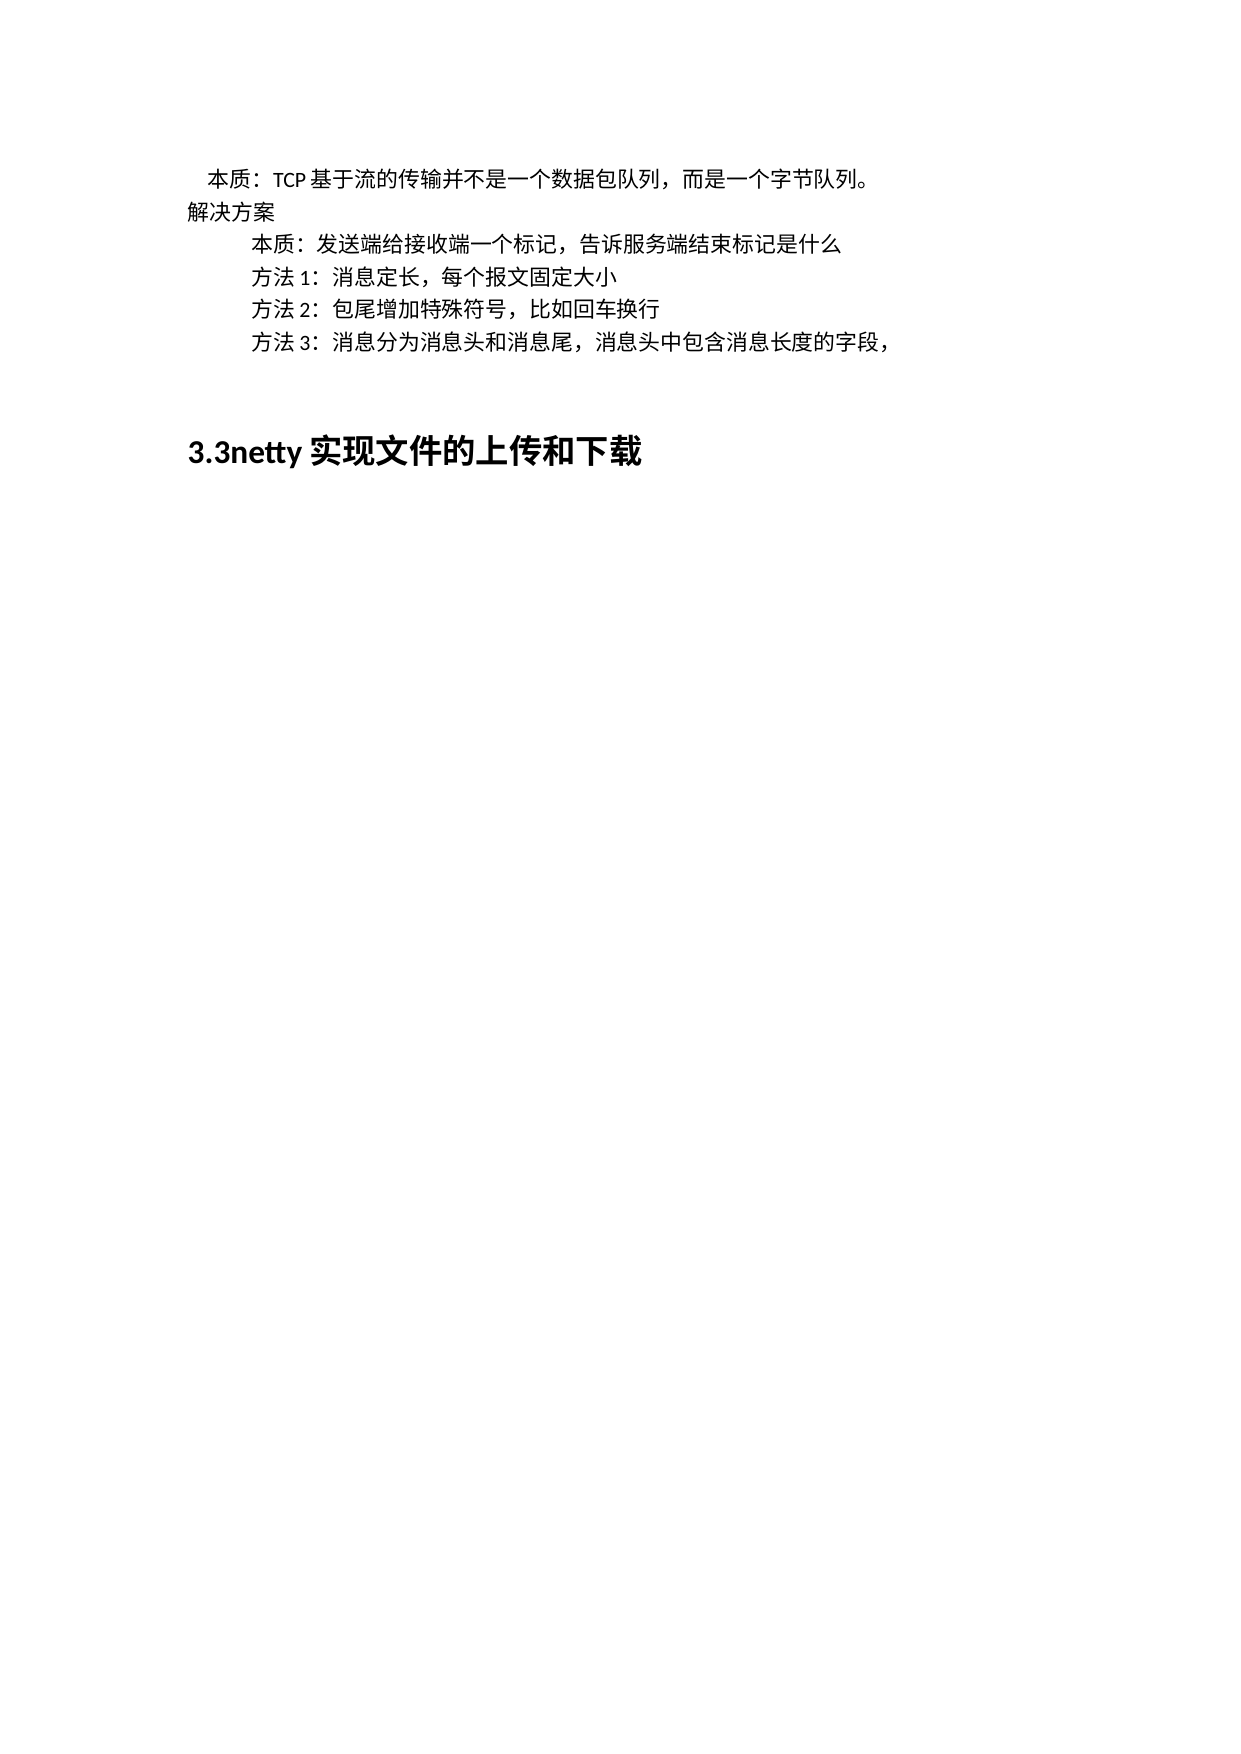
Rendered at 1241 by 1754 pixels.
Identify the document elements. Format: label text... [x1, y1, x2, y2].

text 方法3：消息分为消息头和消息尾，消息头中包含消息长度的字段， [187, 324, 1053, 357]
text 解决方案 [187, 194, 1053, 227]
text 本质：发送端给接收端一个标记，告诉服务端结束标记是什么 [187, 227, 1053, 259]
text 方法2：包尾增加特殊符号，比如回车换行 [187, 292, 1053, 324]
text 本质：TCP基于流的传输并不是一个数据包队列，而是一个字节队列。 [187, 162, 1053, 194]
text 方法1：消息定长，每个报文固定大小 [187, 259, 1053, 292]
subtitle 3.3netty实现文件的上传和下载 [187, 417, 1053, 482]
